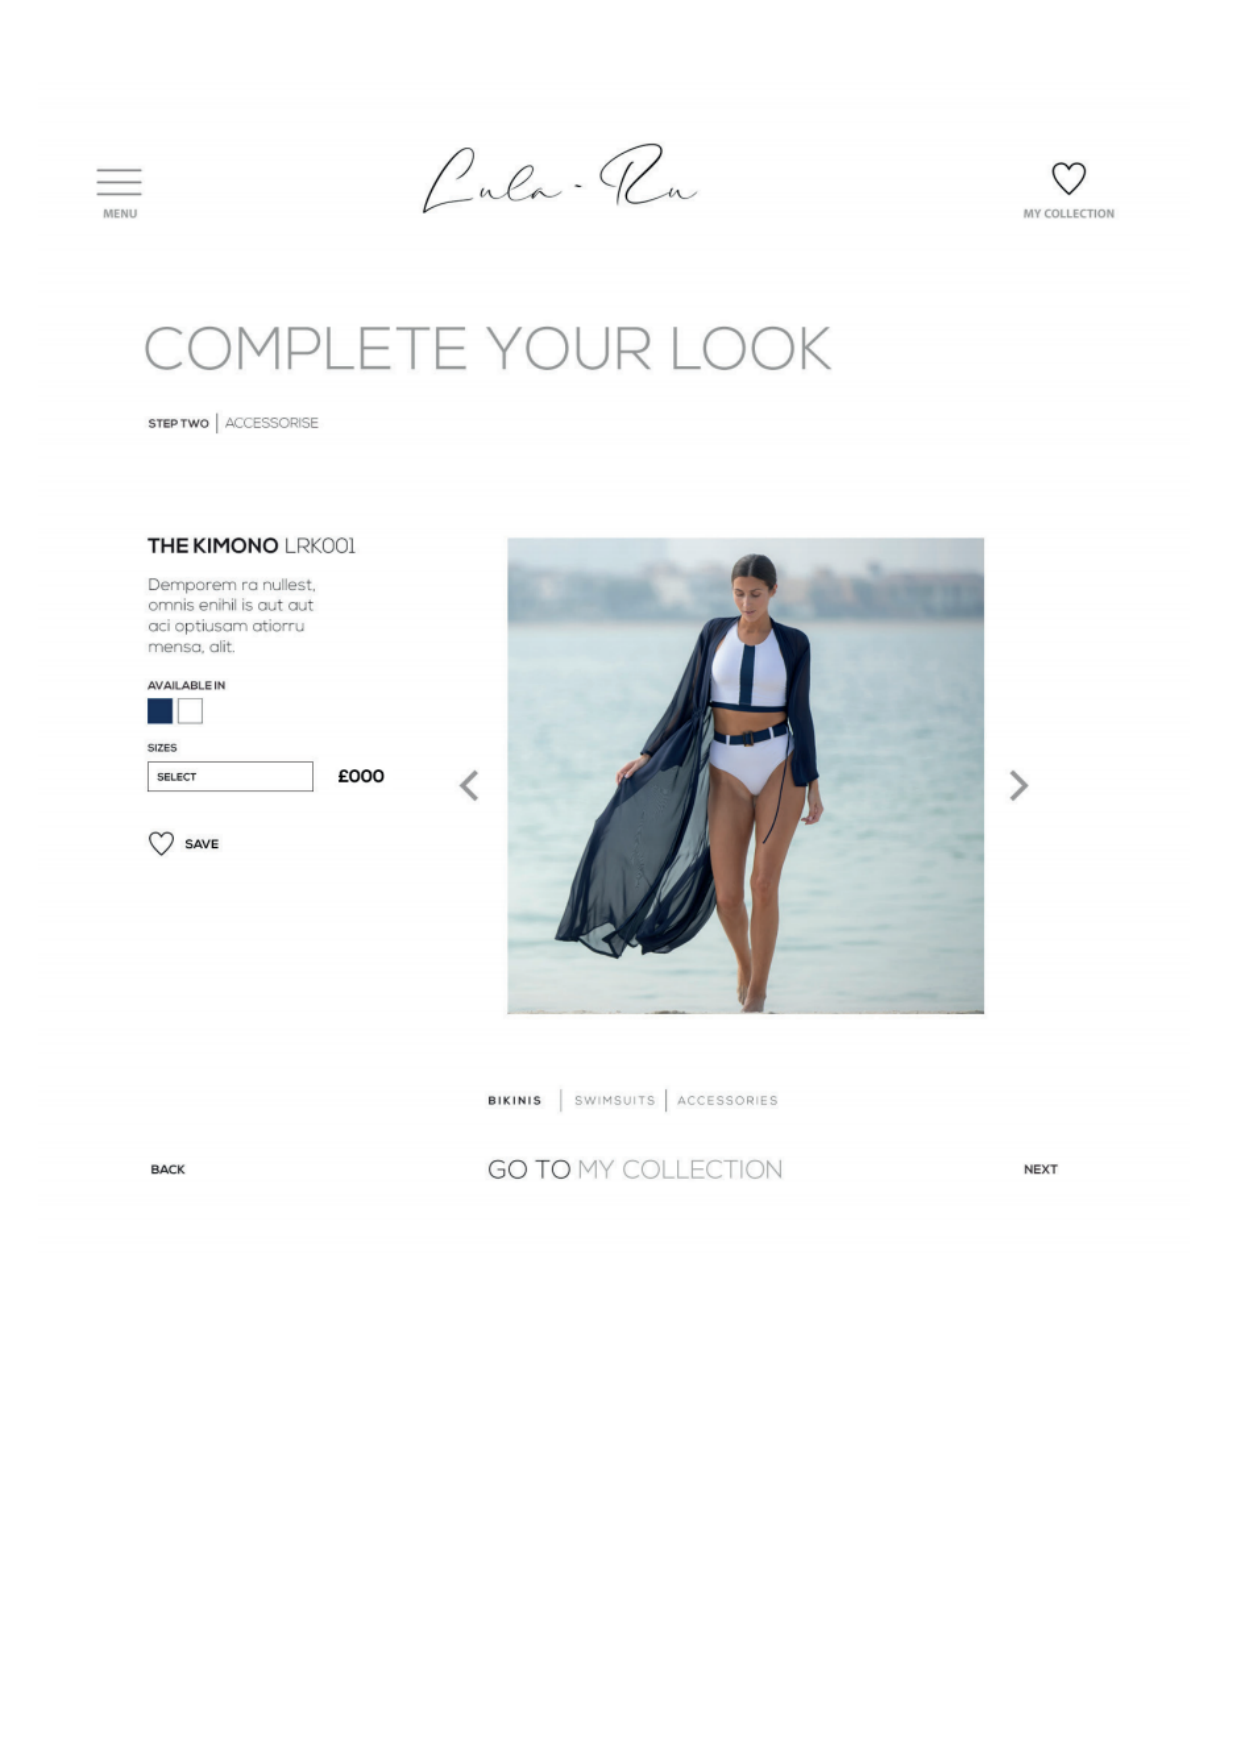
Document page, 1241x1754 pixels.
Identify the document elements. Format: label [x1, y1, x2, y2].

picture [37, 75, 1203, 1254]
